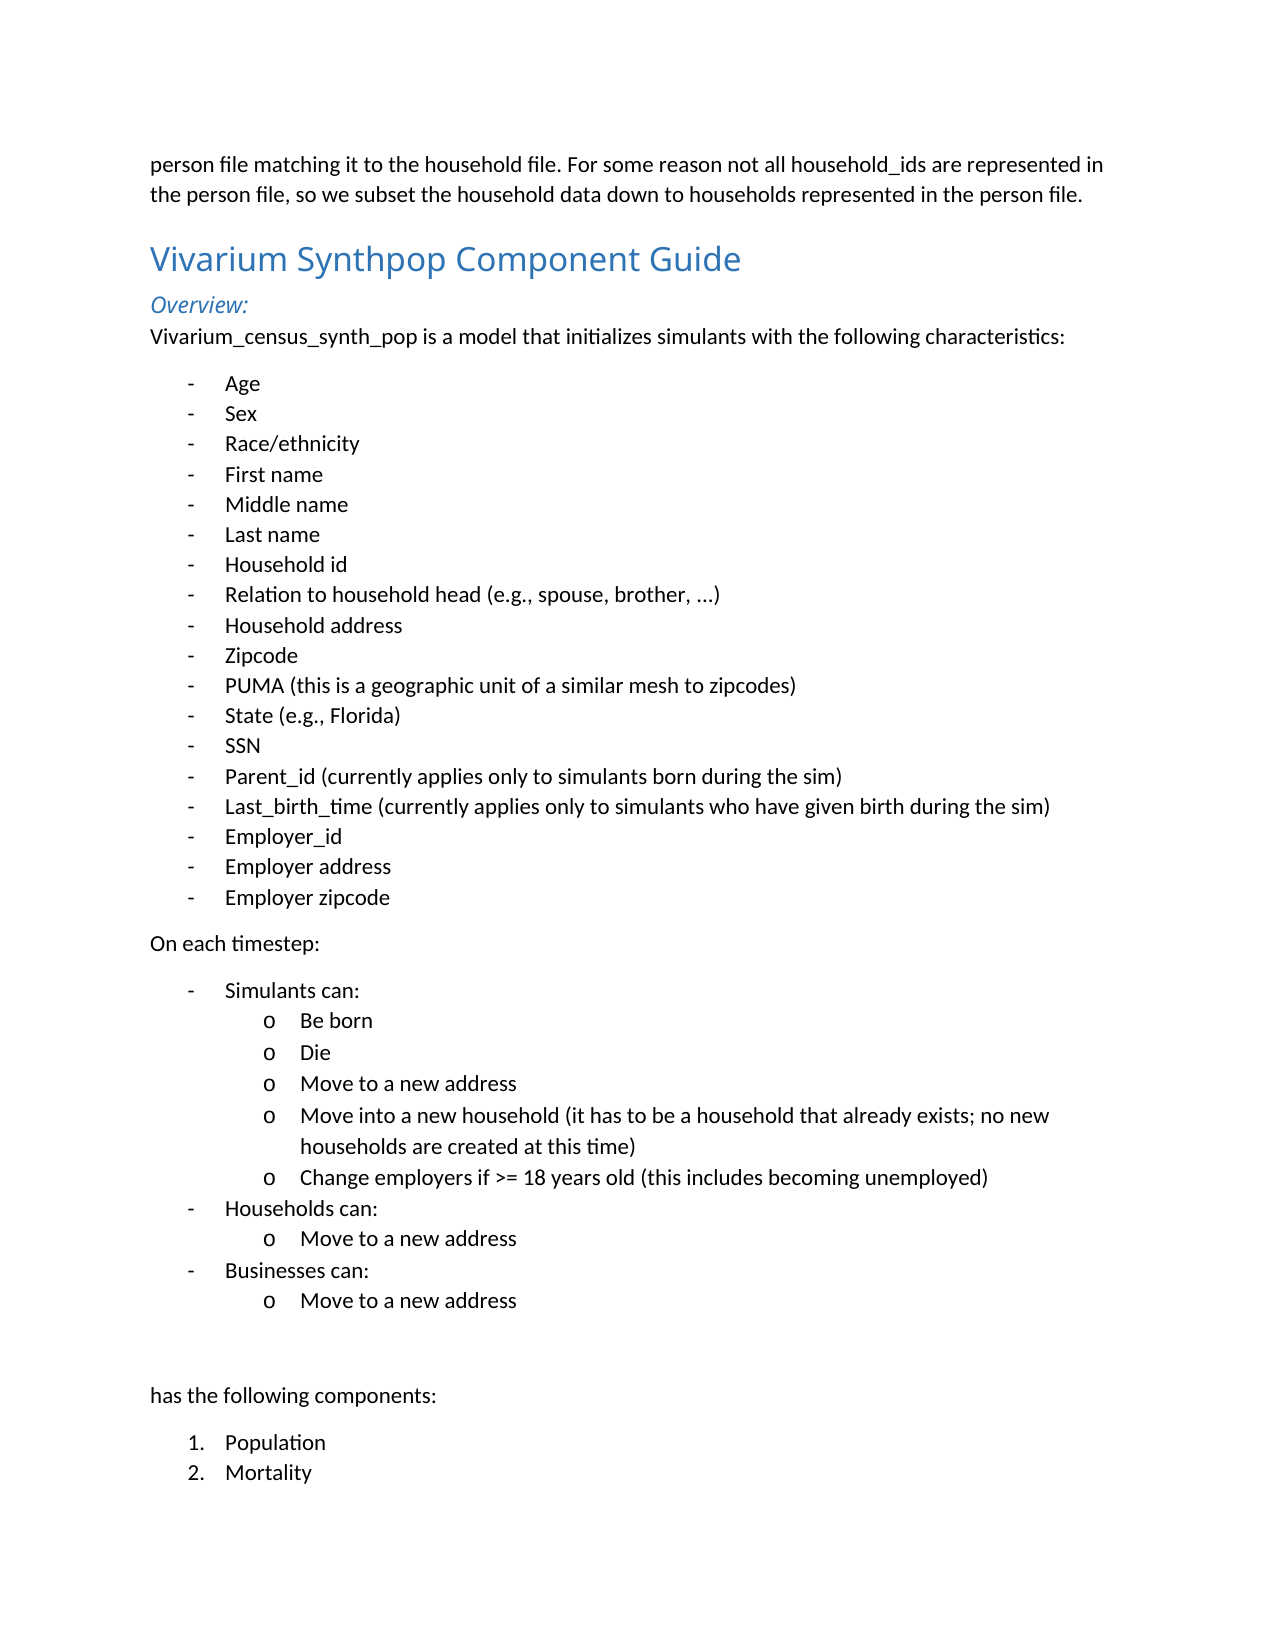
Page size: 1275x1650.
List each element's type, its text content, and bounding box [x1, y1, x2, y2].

list Relation to household head (e.g., spouse, brother, ...) [187, 581, 1125, 609]
list PUMA (this is a geographic unit of a similar mesh to zipcodes) [187, 671, 1125, 699]
list Employer zipcode [187, 883, 1125, 911]
list Last_birth_time (currently applies only to simulants who have given birth during the sim) [187, 792, 1125, 820]
list Age [187, 369, 1125, 397]
list Move to a new address [262, 1224, 1125, 1253]
list Population [187, 1428, 1125, 1456]
list First name [187, 460, 1125, 488]
subtitle Overview: [150, 288, 1125, 320]
list Employer_id [187, 822, 1125, 850]
list Last name [187, 520, 1125, 548]
list Parent_id (currently applies only to simulants born during the sim) [187, 762, 1125, 790]
text Vivarium_census_synth_pop is a model that initializes simulants with the following characteristics: [150, 322, 1125, 350]
list Mortality [187, 1458, 1125, 1486]
text On each timestep: [150, 929, 1125, 958]
list Move to a new address [262, 1069, 1125, 1099]
list SSN [187, 732, 1125, 760]
list Simulants can: [187, 976, 1125, 1004]
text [150, 150, 1125, 208]
list Change employers if >= 18 years old (this includes becoming unemployed) [262, 1163, 1125, 1192]
list Sex [187, 399, 1125, 427]
list Households can: [187, 1194, 1125, 1222]
list Middle name [187, 490, 1125, 518]
list Die [262, 1038, 1125, 1067]
list Employer address [187, 852, 1125, 881]
list Household id [187, 550, 1125, 578]
list Be born [262, 1007, 1125, 1036]
subtitle Vivarium Synthpop Component Guide [150, 235, 1125, 281]
list Zipcode [187, 641, 1125, 669]
list Household address [187, 611, 1125, 639]
text has the following components: [150, 1381, 1125, 1409]
list Move to a new address [262, 1286, 1125, 1315]
list Businesses can: [187, 1256, 1125, 1284]
list State (e.g., Florida) [187, 701, 1125, 729]
list Race/ethnicity [187, 429, 1125, 458]
list Move into a new household (it has to be a household that already exists; no new households are created at this time) [262, 1101, 1125, 1160]
